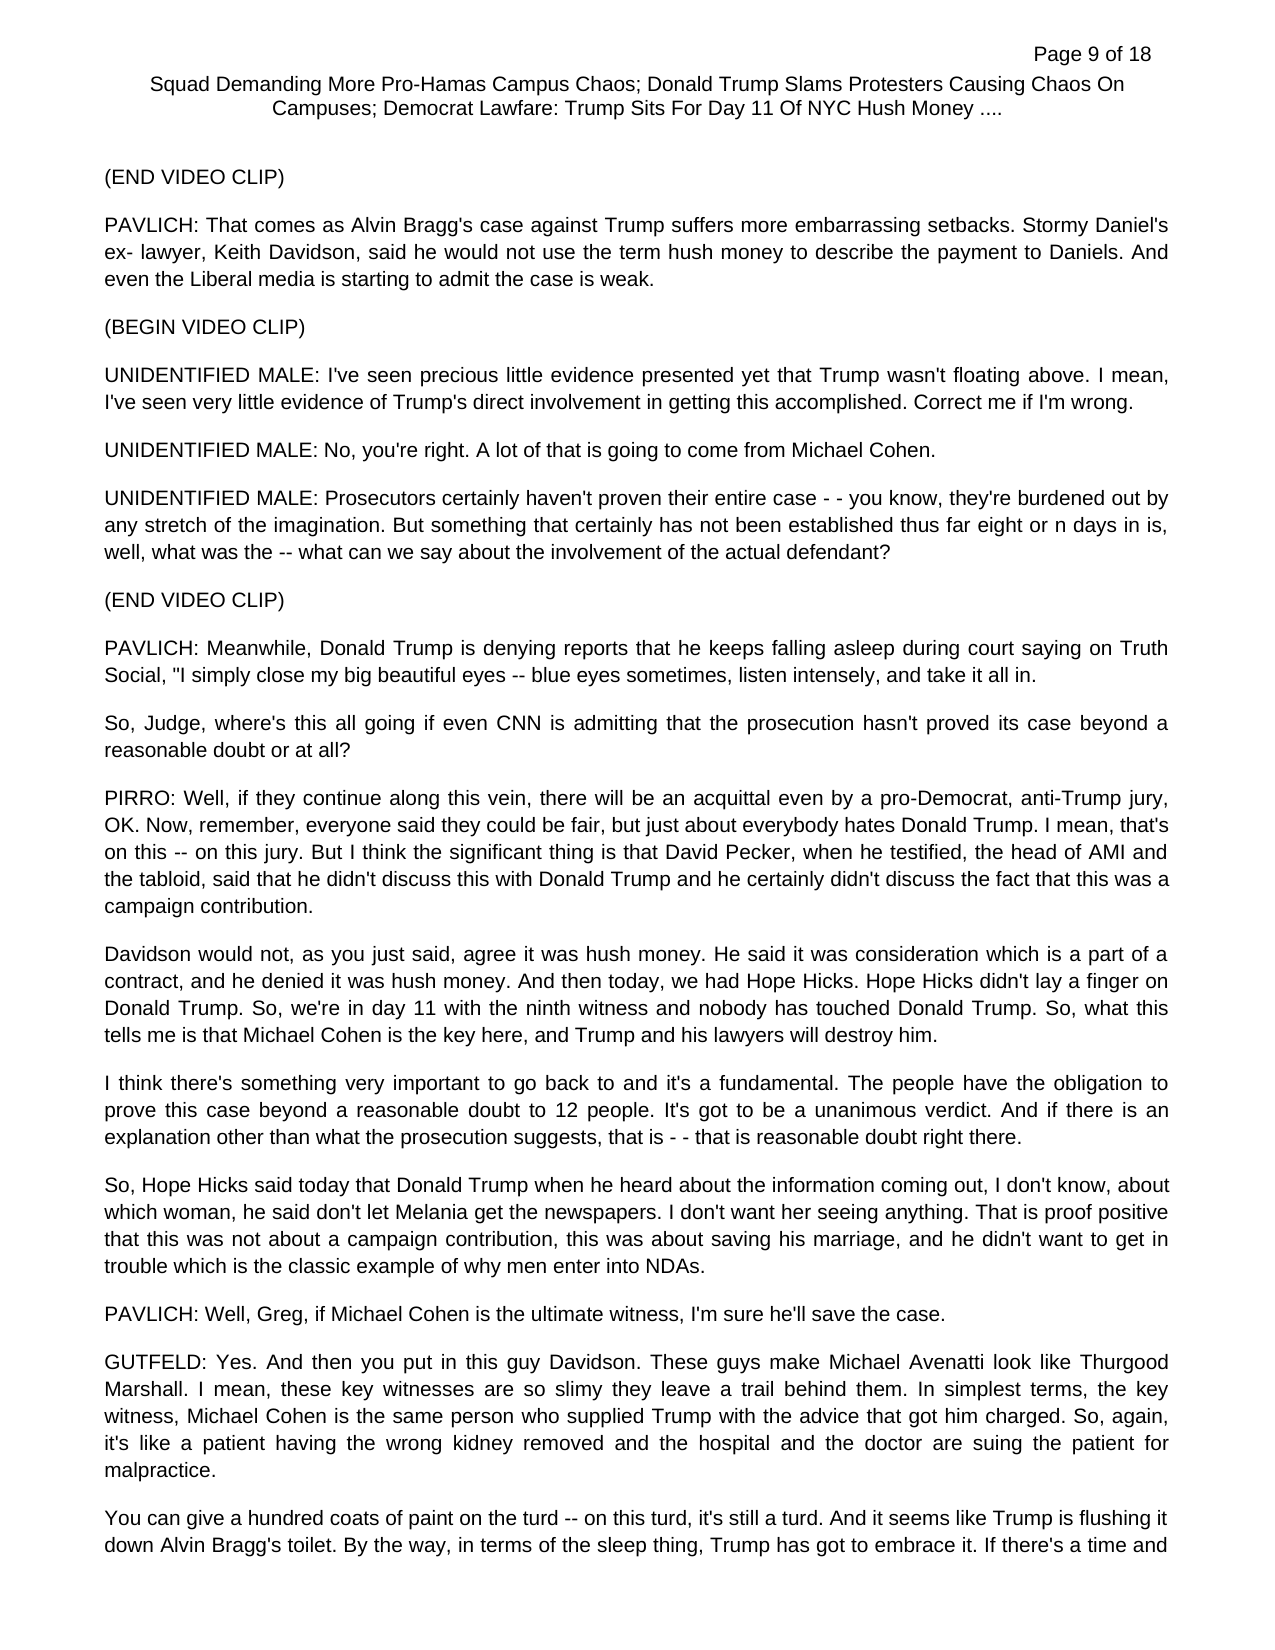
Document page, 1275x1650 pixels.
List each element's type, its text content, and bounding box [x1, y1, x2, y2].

text PAVLICH: Meanwhile, Donald Trump is denying reports that he keeps falling asleep during court saying on Truth Social, "I simply close my big beautiful eyes -- blue eyes sometimes, listen intensely, and take it all in. [104, 632, 1171, 686]
text (BEGIN VIDEO CLIP) [104, 311, 1171, 338]
text PAVLICH: Well, Greg, if Michael Cohen is the ultimate witness, I'm sure he'll save the case. [104, 1299, 1171, 1326]
text UNIDENTIFIED MALE: No, you're right. A lot of that is going to come from Michael Cohen. [104, 434, 1171, 461]
text PAVLICH: That comes as Alvin Bragg's case against Trump suffers more embarrassing setbacks. Stormy Daniel's ex- lawyer, Keith Davidson, said he would not use the term hush money to describe the payment to Daniels. And even the Liberal media is starting to admit the case is weak. [104, 209, 1171, 291]
text UNIDENTIFIED MALE: Prosecutors certainly haven't proven their entire case - - you know, they're burdened out by any stretch of the imagination. But something that certainly has not been established thus far eight or n days in is, well, what was the -- what can we say about the involvement of the actual defendant? [104, 482, 1171, 563]
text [104, 1503, 1171, 1557]
text I think there's something very important to go back to and it's a fundamental. The people have the obligation to prove this case beyond a reasonable doubt to 12 people. It's got to be a unanimous verdict. And if there is an explanation other than what the prosecution suggests, that is - - that is reasonable doubt right there. [104, 1068, 1171, 1149]
text (END VIDEO CLIP) [104, 161, 1171, 188]
text (END VIDEO CLIP) [104, 584, 1171, 611]
text So, Hope Hicks said today that Donald Trump when he heard about the information coming out, I don't know, about which woman, he said don't let Melania get the newspapers. I don't want her seeing anything. That is proof positive that this was not about a campaign contribution, this was about saving his marriage, and he didn't want to get in trouble which is the classic example of why men enter into NDAs. [104, 1170, 1171, 1278]
text So, Judge, where's this all going if even CNN is admitting that the prosecution hasn't proved its case beyond a reasonable doubt or at all? [104, 707, 1171, 761]
text PIRRO: Well, if they continue along this vein, there will be an acquittal even by a pro-Democrat, anti-Trump jury, OK. Now, remember, everyone said they could be fair, but just about everybody hates Donald Trump. I mean, that's on this -- on this jury. But I think the significant thing is that David Pecker, when he testified, the head of AMI and the tabloid, said that he didn't discuss this with Donald Trump and he certainly didn't discuss the fact that this was a campaign contribution. [104, 782, 1171, 918]
text Davidson would not, as you just said, agree it was hush money. He said it was consideration which is a part of a contract, and he denied it was hush money. And then today, we had Hope Hicks. Hope Hicks didn't lay a finger on Donald Trump. So, we're in day 11 with the ninth witness and nobody has touched Donald Trump. So, what this tells me is that Michael Cohen is the key here, and Trump and his lawyers will destroy him. [104, 938, 1171, 1047]
text UNIDENTIFIED MALE: I've seen precious little evidence presented yet that Trump wasn't floating above. I mean, I've seen very little evidence of Trump's direct involvement in getting this accomplished. Correct me if I'm wrong. [104, 359, 1171, 413]
text GUTFELD: Yes. And then you put in this guy Davidson. These guys make Michael Avenatti look like Thurgood Marshall. I mean, these key witnesses are so slimy they leave a trail behind them. In simplest terms, the key witness, Michael Cohen is the same person who supplied Trump with the advice that got him charged. So, again, it's like a patient having the wrong kidney removed and the hospital and the doctor are suing the patient for malpractice. [104, 1347, 1171, 1482]
